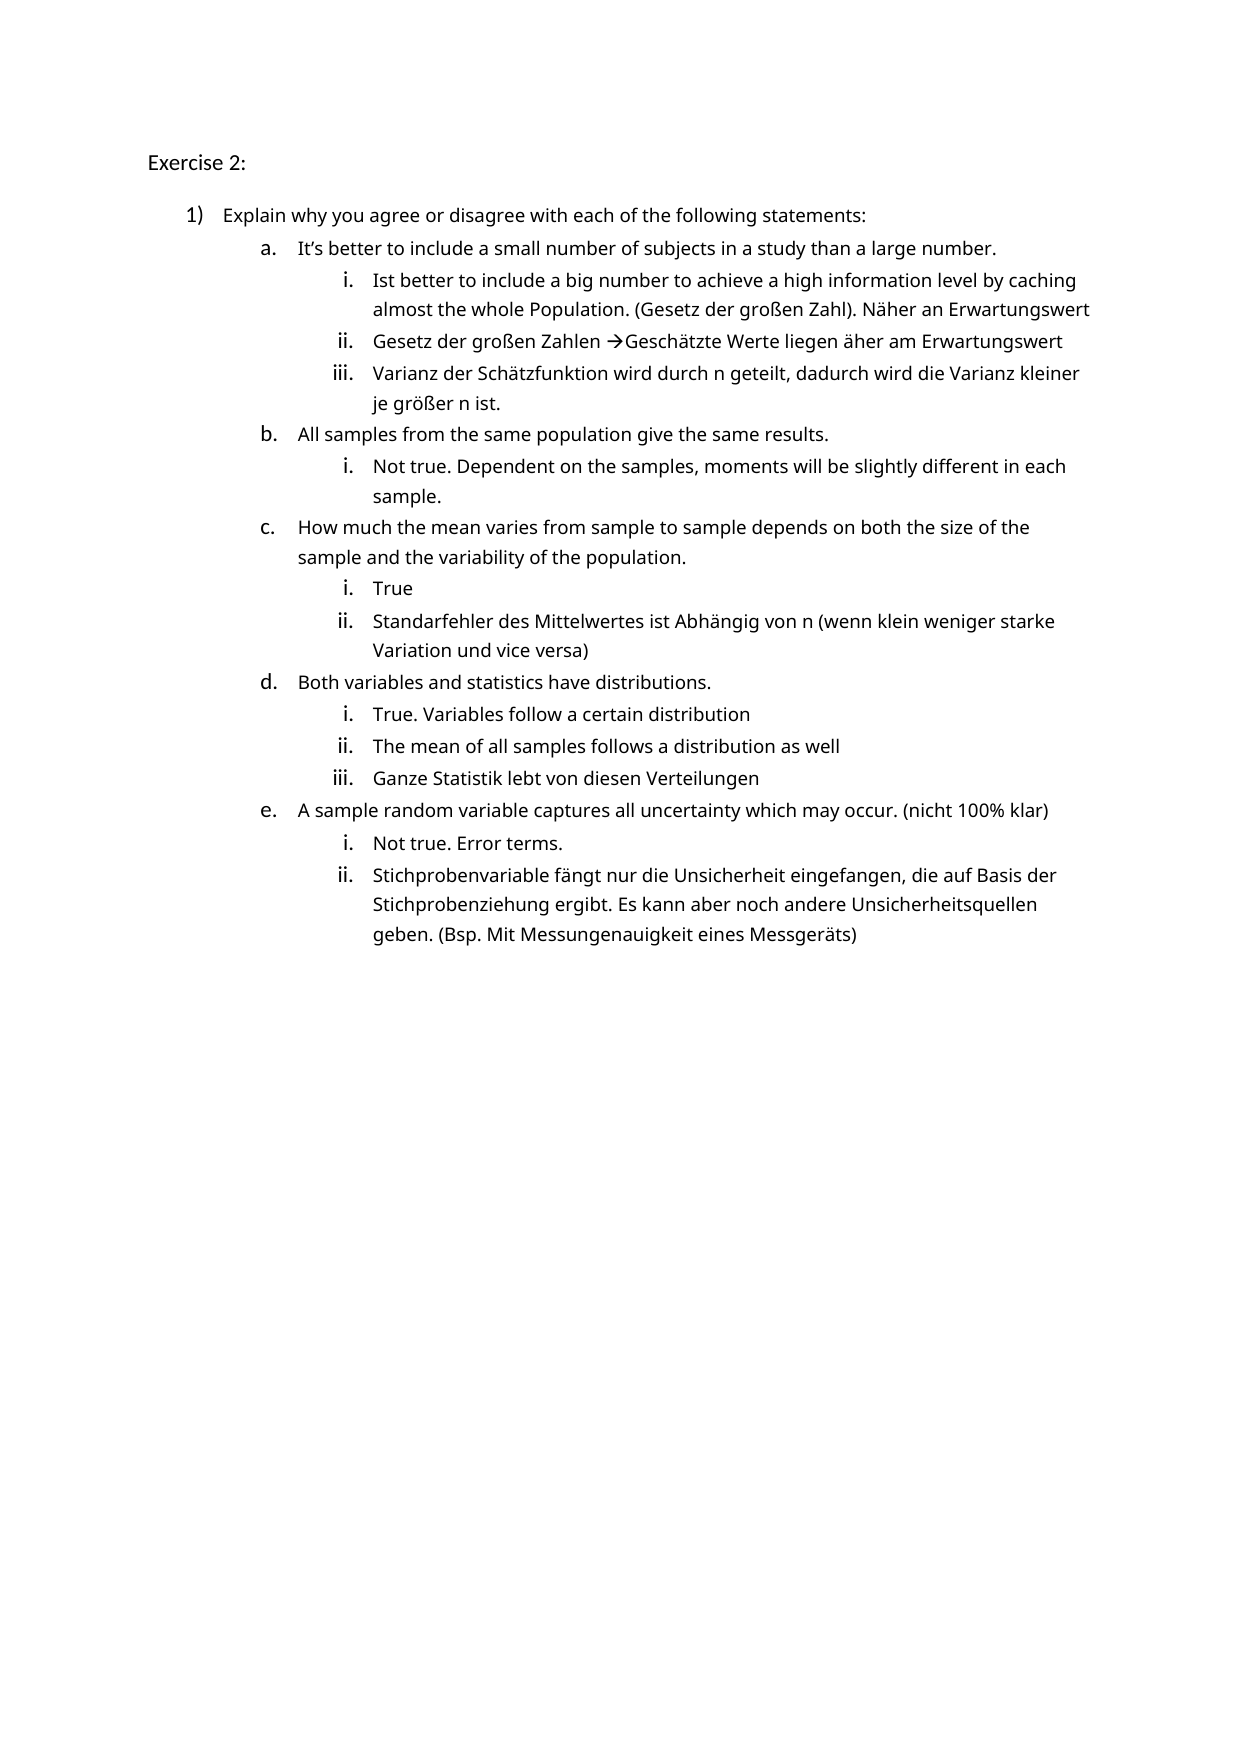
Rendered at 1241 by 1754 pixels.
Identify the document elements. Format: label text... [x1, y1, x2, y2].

list True [354, 573, 1093, 602]
list Not true. Dependent on the samples, moments will be slightly different in each sample. [354, 451, 1093, 509]
list Varianz der Schätzfunktion wird durch n geteilt, dadurch wird die Varianz kleiner je größer n ist. [354, 358, 1093, 416]
text Exercise 2: [148, 148, 1093, 176]
list Explain why you agree or disagree with each of the following statements: [185, 201, 1093, 229]
list Standarfehler des Mittelwertes ist Abhängig von n (wenn klein weniger starke Variation und vice versa) [354, 606, 1093, 663]
list Stichprobenvariable fängt nur die Unsicherheit eingefangen, die auf Basis der Stichprobenziehung ergibt. Es kann aber noch andere Unsicherheitsquellen geben. (Bsp. Mit Messungenauigkeit eines Messgeräts) [354, 860, 1093, 946]
list Both variables and statistics have distributions. [260, 667, 1093, 695]
list The mean of all samples follows a distribution as well [354, 731, 1093, 759]
list It’s better to include a small number of subjects in a study than a large number. [260, 233, 1093, 261]
list How much the mean varies from sample to sample depends on both the size of the sample and the variability of the population. [260, 512, 1093, 570]
list Gesetz der großen Zahlen Geschätzte Werte liegen äher am Erwartungswert [354, 326, 1093, 354]
list Not true. Error terms. [354, 828, 1093, 856]
list True. Variables follow a certain distribution [354, 699, 1093, 727]
list Ganze Statistik lebt von diesen Verteilungen [354, 763, 1093, 791]
list A sample random variable captures all uncertainty which may occur. (nicht 100% klar) [260, 796, 1093, 823]
list Ist better to include a big number to achieve a high information level by caching almost the whole Population. (Gesetz der großen Zahl). Näher an Erwartungswert [354, 265, 1093, 322]
list All samples from the same population give the same results. [260, 419, 1093, 447]
